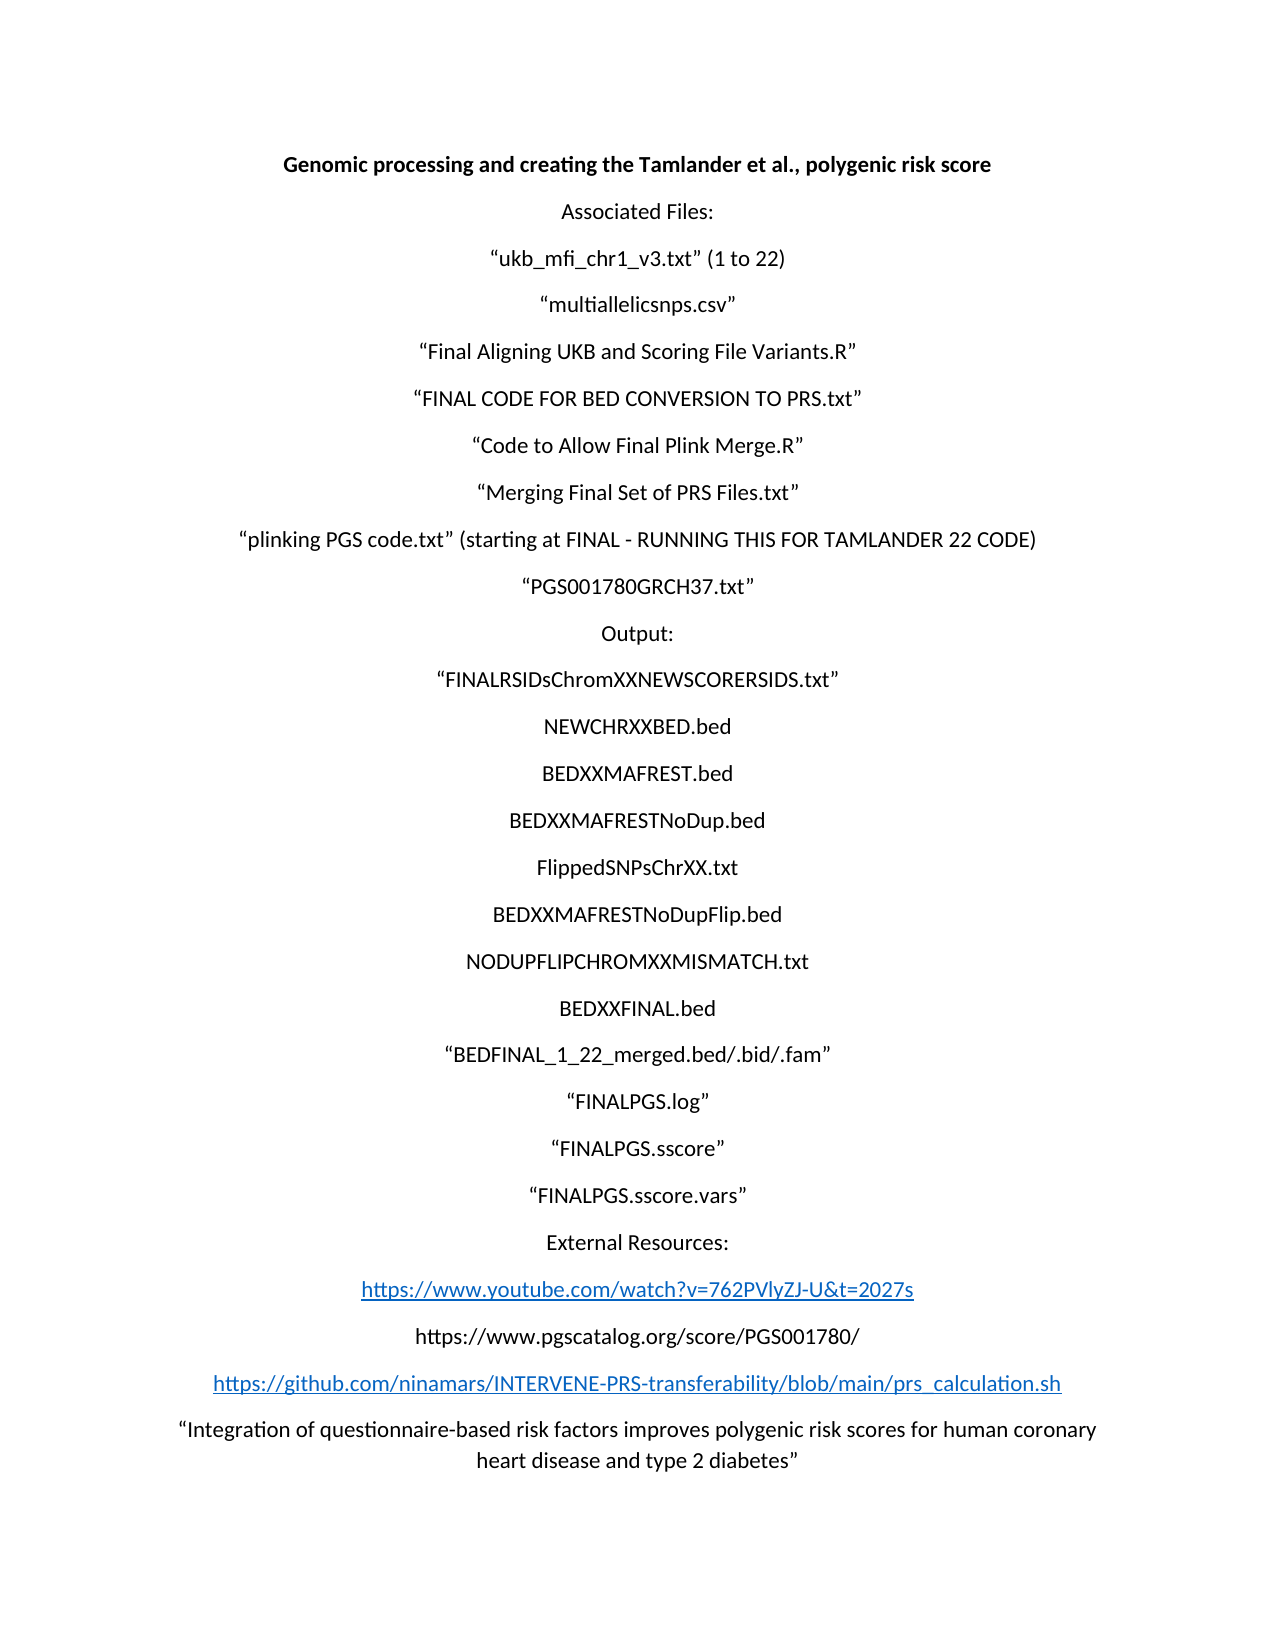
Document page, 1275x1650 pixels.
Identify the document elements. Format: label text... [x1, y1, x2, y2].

text “BEDFINAL_1_22_merged.bed/.bid/.fam” [150, 1041, 1125, 1069]
text “multiallelicsnps.csv” [150, 291, 1125, 319]
text “plinking PGS code.txt” (starting at FINAL - RUNNING THIS FOR TAMLANDER 22 CODE) [150, 525, 1125, 553]
text “FINALPGS.sscore.vars” [150, 1181, 1125, 1209]
text “Merging Final Set of PRS Files.txt” [150, 478, 1125, 506]
text External Resources: [150, 1228, 1125, 1256]
text “Final Aligning UKB and Scoring File Variants.R” [150, 337, 1125, 366]
text “ukb_mfi_chr1_v3.txt” (1 to 22) [150, 244, 1125, 272]
text BEDXXMAFRESTNoDup.bed [150, 806, 1125, 834]
text “PGS001780GRCH37.txt” [150, 572, 1125, 600]
text “FINALPGS.log” [150, 1087, 1125, 1116]
text Output: [150, 619, 1125, 647]
text BEDXXMAFREST.bed [150, 759, 1125, 787]
text FlippedSNPsChrXX.txt [150, 853, 1125, 881]
text https://www.pgscatalog.org/score/PGS001780/ [150, 1322, 1125, 1350]
text https://www.youtube.com/watch?v=762PVlyZJ-U&t=2027s [150, 1275, 1125, 1303]
text “Integration of questionnaire-based risk factors improves polygenic risk scores for human coronary heart disease and type 2 diabetes” [150, 1416, 1125, 1474]
text “FINAL CODE FOR BED CONVERSION TO PRS.txt” [150, 384, 1125, 412]
text NEWCHRXXBED.bed [150, 712, 1125, 741]
text “FINALRSIDsChromXXNEWSCORERSIDS.txt” [150, 666, 1125, 694]
text “FINALPGS.sscore” [150, 1134, 1125, 1162]
text Associated Files: [150, 197, 1125, 225]
text BEDXXFINAL.bed [150, 994, 1125, 1022]
text Genomic processing and creating the Tamlander et al., polygenic risk score [150, 150, 1125, 178]
text “Code to Allow Final Plink Merge.R” [150, 431, 1125, 459]
text NODUPFLIPCHROMXXMISMATCH.txt [150, 947, 1125, 975]
text BEDXXMAFRESTNoDupFlip.bed [150, 900, 1125, 928]
text https://github.com/ninamars/INTERVENE-PRS-transferability/blob/main/prs_calculation.sh [150, 1369, 1125, 1397]
